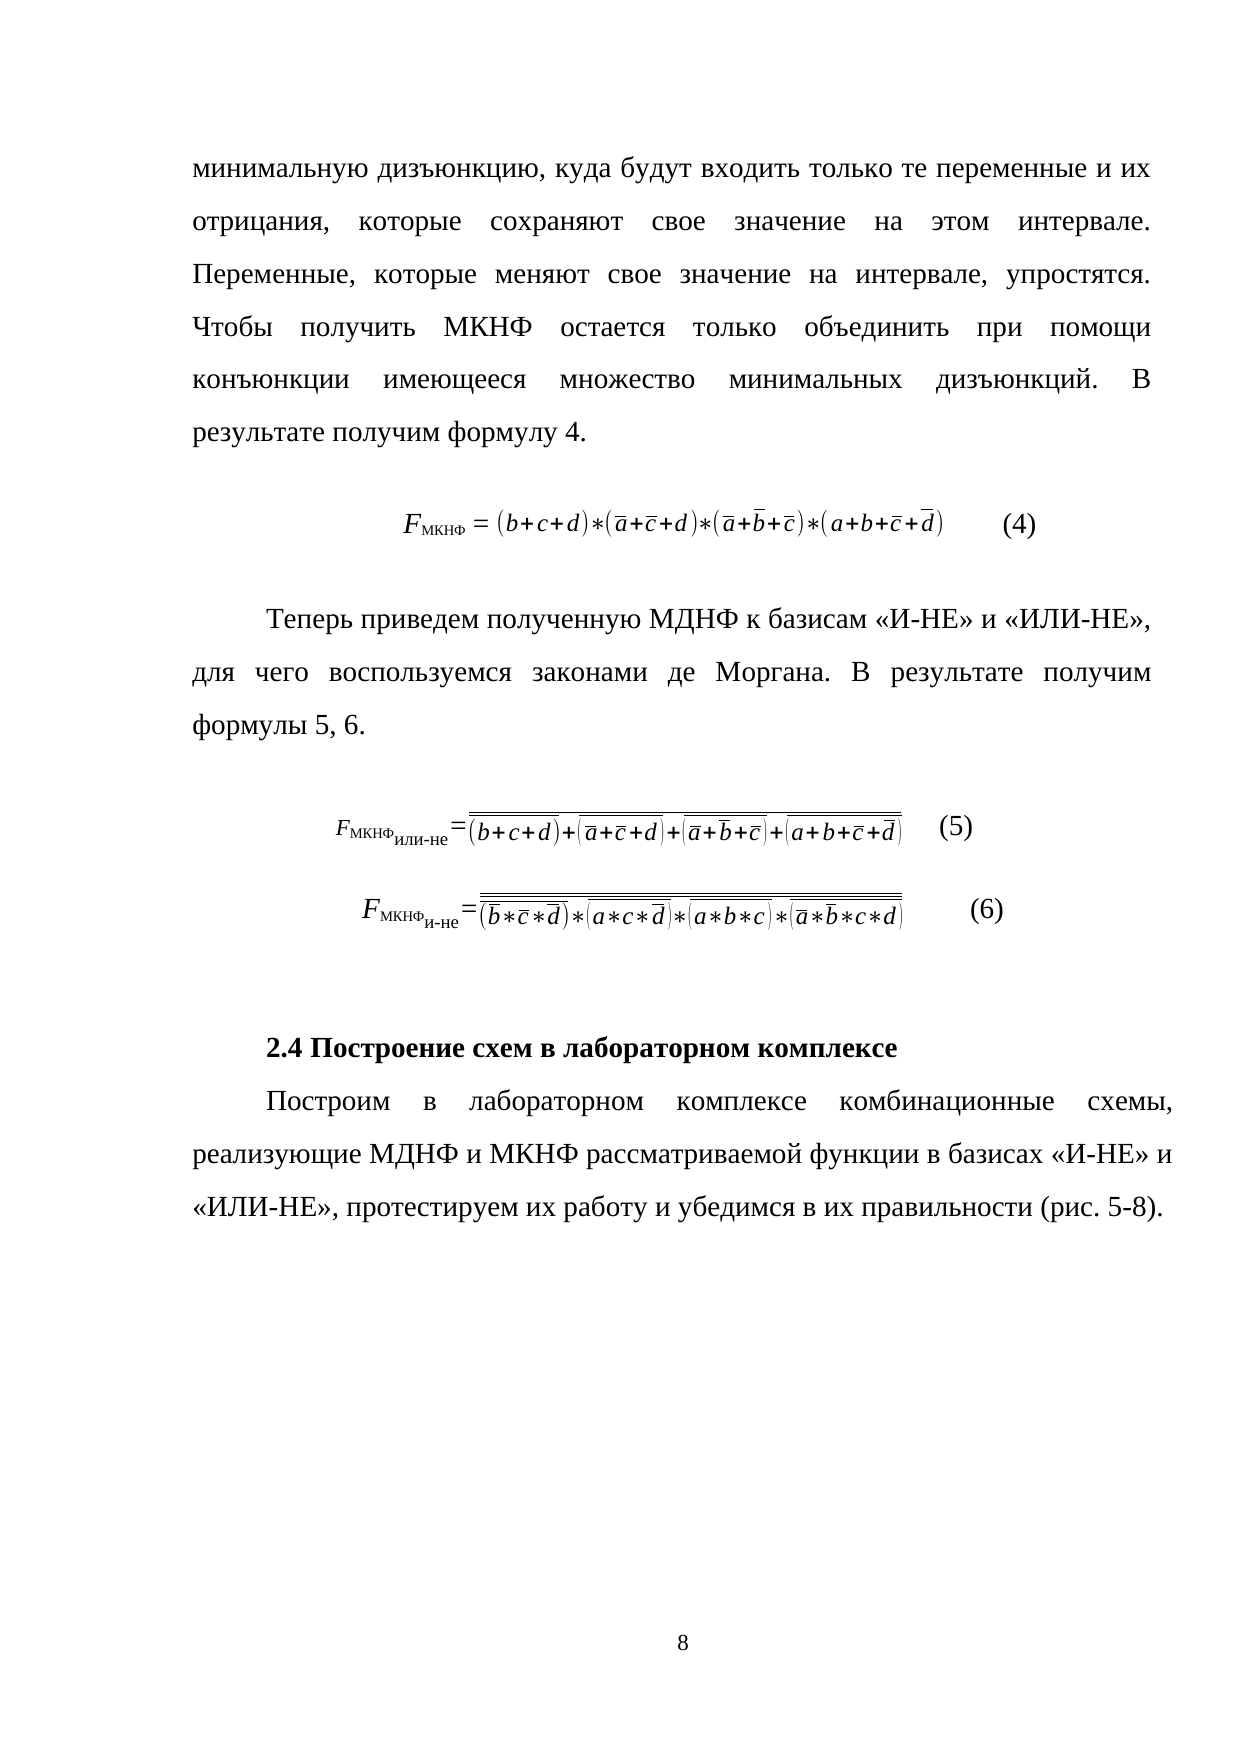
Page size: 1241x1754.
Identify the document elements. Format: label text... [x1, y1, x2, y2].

text Построим в лабораторном комплексе комбинационные схемы, реализующие МДНФ и МКНФ рассматриваемой функции в базисах «И-НЕ» и «ИЛИ-НЕ», протестируем их работу и убедимся в их правильности (рис. 5-8). [192, 1083, 1173, 1223]
text FМКНФи-не= (6) [192, 891, 1173, 932]
subtitle Построение схем в лабораторном комплексе [266, 1030, 1152, 1064]
text FМКНФ = (4) [192, 506, 1173, 540]
text FМКНФили-не= (5) [192, 808, 1116, 849]
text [192, 150, 1152, 448]
text Теперь приведем полученную МДНФ к базисам «И-НЕ» и «ИЛИ-НЕ», для чего воспользуемся законами де Моргана. В результате получим формулы 5, 6. [192, 601, 1152, 741]
